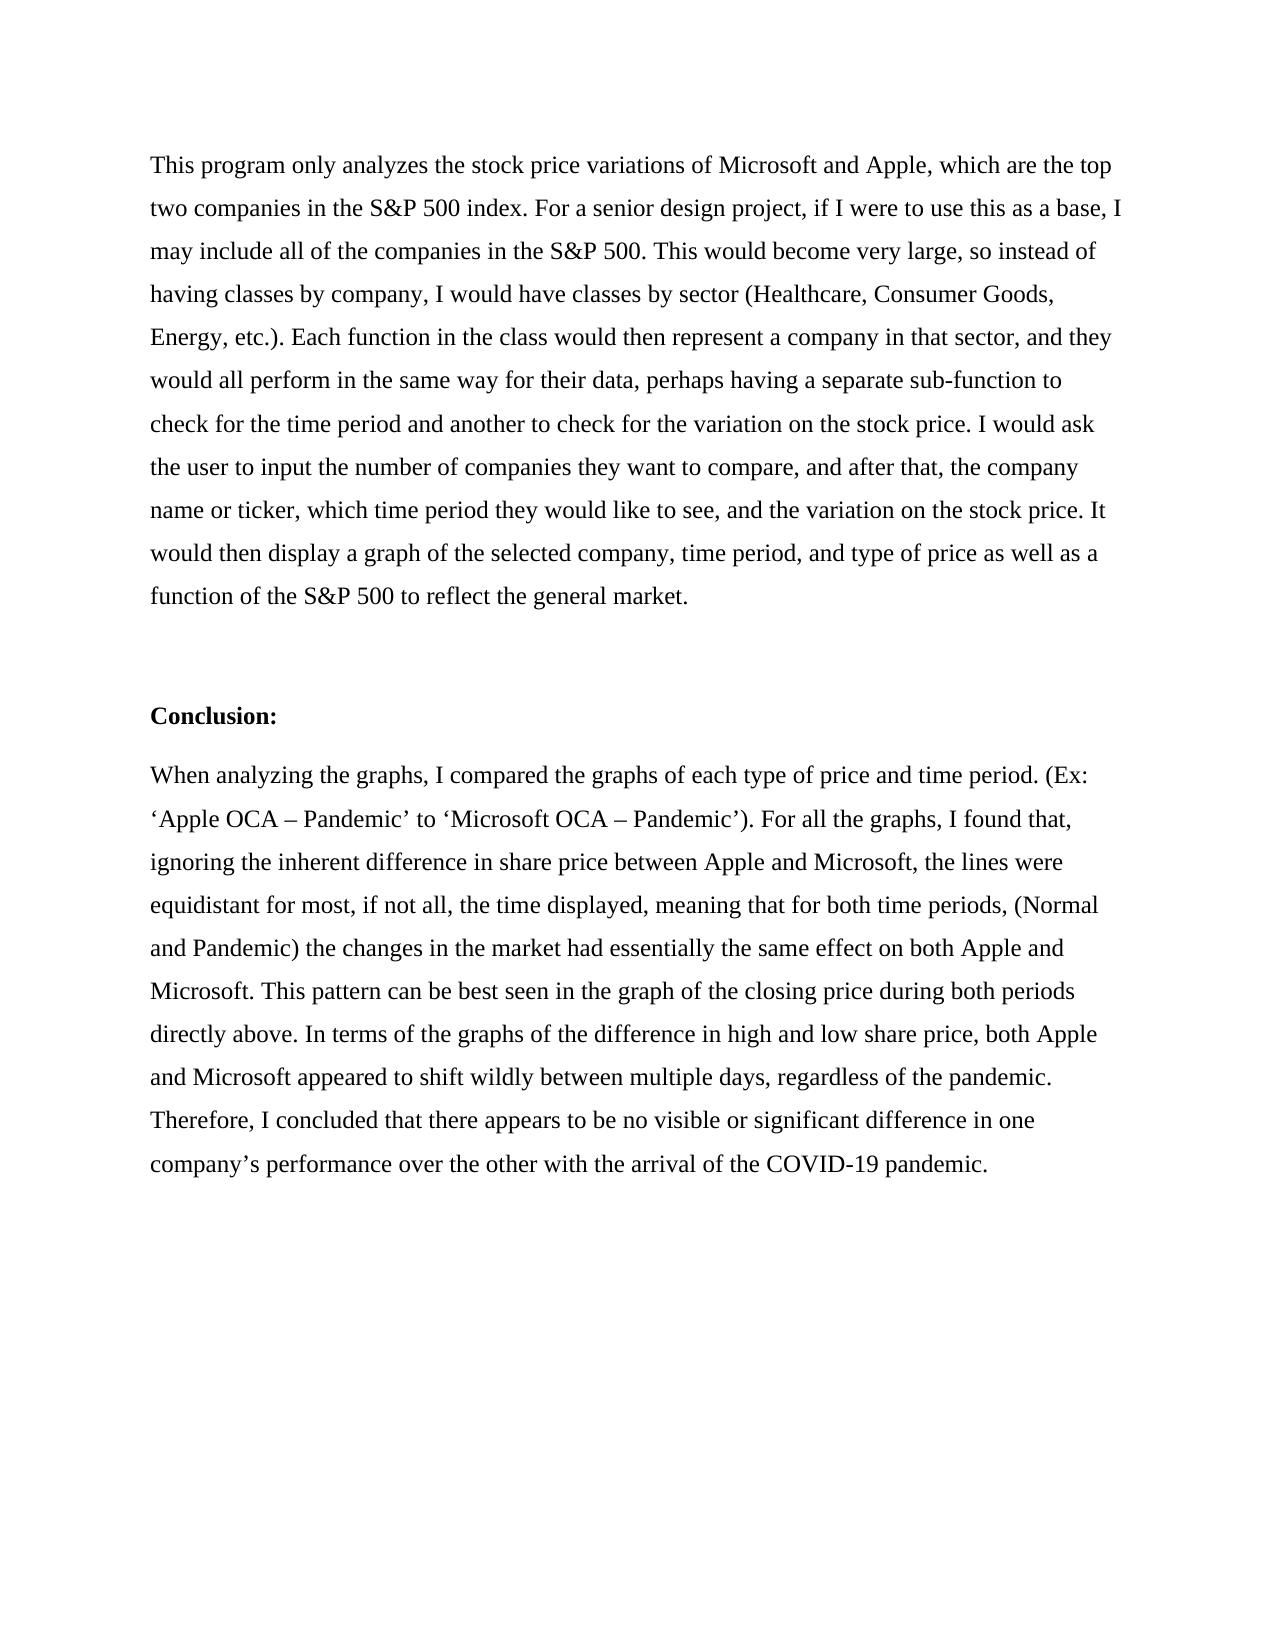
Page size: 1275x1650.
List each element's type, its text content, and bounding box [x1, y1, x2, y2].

text This program only analyzes the stock price variations of Microsoft and Apple, which are the top two companies in the S&P 500 index. For a senior design project, if I were to use this as a base, I may include all of the companies in the S&P 500. This would become very large, so instead of having classes by company, I would have classes by sector (Healthcare, Consumer Goods, Energy, etc.). Each function in the class would then represent a company in that sector, and they would all perform in the same way for their data, perhaps having a separate sub-function to check for the time period and another to check for the variation on the stock price. I would ask the user to input the number of companies they want to compare, and after that, the company name or ticker, which time period they would like to see, and the variation on the stock price. It would then display a graph of the selected company, time period, and type of price as well as a function of the S&P 500 to reflect the general market. [150, 150, 1125, 610]
text When analyzing the graphs, I compared the graphs of each type of price and time period. (Ex: ‘Apple OCA – Pandemic’ to ‘Microsoft OCA – Pandemic’). For all the graphs, I found that, ignoring the inherent difference in share price between Apple and Microsoft, the lines were equidistant for most, if not all, the time displayed, meaning that for both time periods, (Normal and Pandemic) the changes in the market had essentially the same effect on both Apple and Microsoft. This pattern can be best seen in the graph of the closing price during both periods directly above. In terms of the graphs of the difference in high and low share price, both Apple and Microsoft appeared to shift wildly between multiple days, regardless of the pandemic. Therefore, I concluded that there appears to be no visible or significant difference in one company’s performance over the other with the arrival of the COVID-19 pandemic. [150, 761, 1125, 1177]
text Conclusion: [150, 701, 1125, 729]
